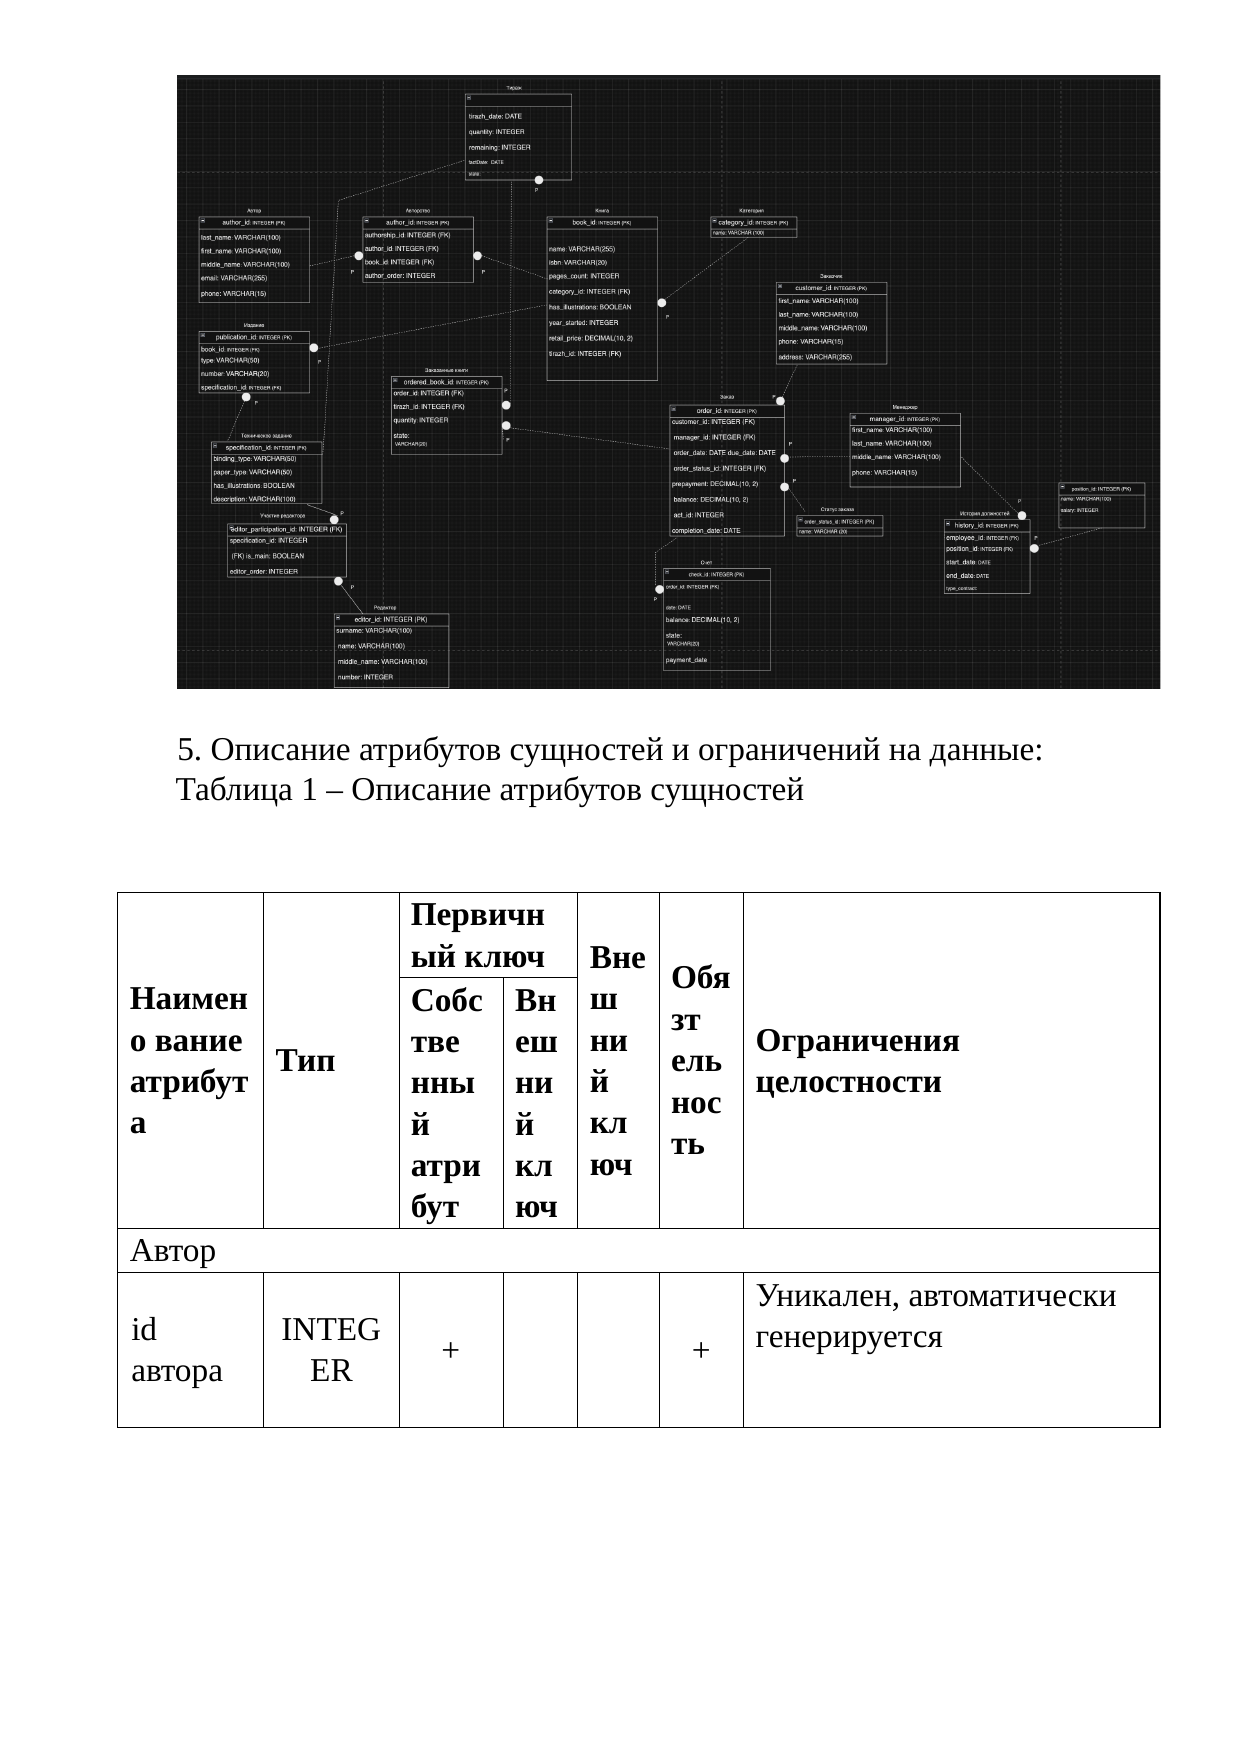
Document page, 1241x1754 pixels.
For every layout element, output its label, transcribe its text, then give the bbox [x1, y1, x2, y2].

text Таблица 1 – Описание атрибутов сущностей [175, 769, 1154, 808]
table_header Обязт ель ность [660, 893, 743, 1228]
list Описание атрибутов сущностей и ограничений на данные: [177, 730, 1154, 768]
table_cell Уникален, автоматически генерируется [744, 1273, 1159, 1427]
table_header Тип [264, 893, 399, 1228]
table_header Первичный ключ [400, 893, 577, 977]
table_header Внеш ний ключ [578, 893, 659, 1228]
table_cell [578, 1273, 659, 1427]
table_cell [504, 1273, 577, 1427]
table_cell + [400, 1273, 503, 1427]
table_header Ограничения целостности [744, 893, 1159, 1228]
table_cell Собстве нный атрибут [400, 978, 503, 1228]
table_cell Автор [118, 1229, 1159, 1272]
table_cell Внеш ний ключ [504, 978, 577, 1228]
table_cell INTEGER [264, 1273, 399, 1427]
table_cell [118, 1273, 263, 1427]
table_header Наимено вание атрибута [118, 893, 263, 1228]
picture [177, 75, 1161, 689]
table_cell + [660, 1273, 743, 1427]
